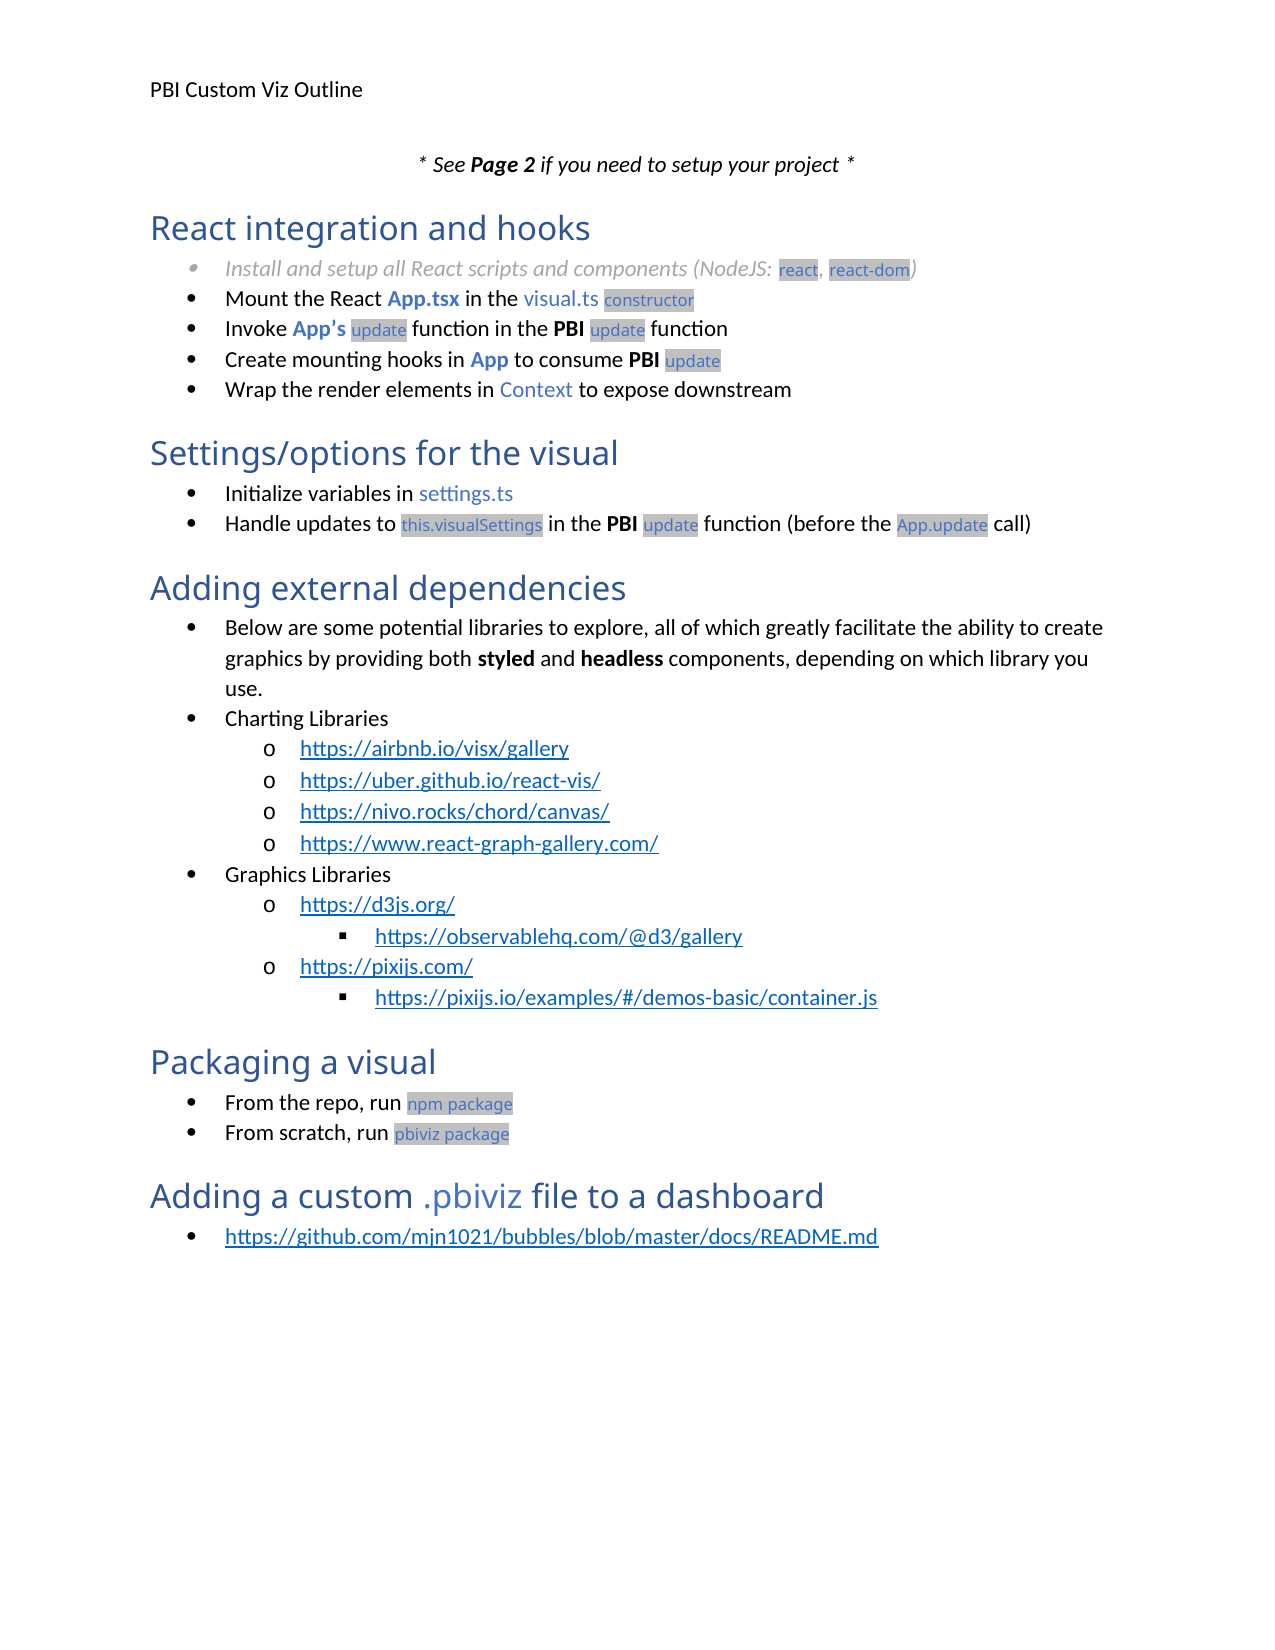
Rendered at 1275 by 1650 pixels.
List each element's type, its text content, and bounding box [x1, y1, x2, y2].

list Install and setup all React scripts and components (NodeJS: react, react-dom) [187, 254, 1125, 282]
list Charting Libraries [187, 704, 1125, 732]
list https://nivo.rocks/chord/canvas/ [262, 797, 1125, 826]
list https://uber.github.io/react-vis/ [262, 766, 1125, 795]
list Wrap the render elements in Context to expose downstream [187, 375, 1125, 403]
list Invoke App’s update function in the PBI update function [187, 314, 1125, 343]
list https://www.react-graph-gallery.com/ [262, 829, 1125, 858]
list https://airbnb.io/visx/gallery [262, 734, 1125, 763]
list https://pixijs.com/ [262, 952, 1125, 981]
subtitle Adding external dependencies [150, 564, 1125, 610]
list Graphics Libraries [187, 860, 1125, 888]
list Below are some potential libraries to explore, all of which greatly facilitate the ability to create graphics by providing both styled and headless components, depending on which library you use. [187, 613, 1125, 702]
subtitle Packaging a visual [150, 1039, 1125, 1084]
list https://observablehq.com/@d3/gallery [337, 922, 1125, 950]
list From the repo, run npm package [187, 1088, 1125, 1116]
subtitle React integration and hooks [150, 205, 1125, 251]
text * See Page 2 if you need to setup your project * [150, 150, 1125, 178]
subtitle Settings/options for the visual [150, 430, 1125, 476]
list Handle updates to this.visualSettings in the PBI update function (before the App.update call) [187, 509, 1125, 537]
list https://pixijs.io/examples/#/demos-basic/container.js [337, 983, 1125, 1012]
list Create mounting hooks in App to consume PBI update [187, 345, 1125, 373]
list From scratch, run pbiviz package [187, 1118, 1125, 1146]
list Initialize variables in settings.ts [187, 479, 1125, 507]
list https://d3js.org/ [262, 890, 1125, 919]
list Mount the React App.tsx in the visual.ts constructor [187, 284, 1125, 312]
list https://github.com/mjn1021/bubbles/blob/master/docs/README.md [187, 1222, 1125, 1250]
subtitle Adding a custom .pbiviz file to a dashboard [150, 1173, 1125, 1218]
